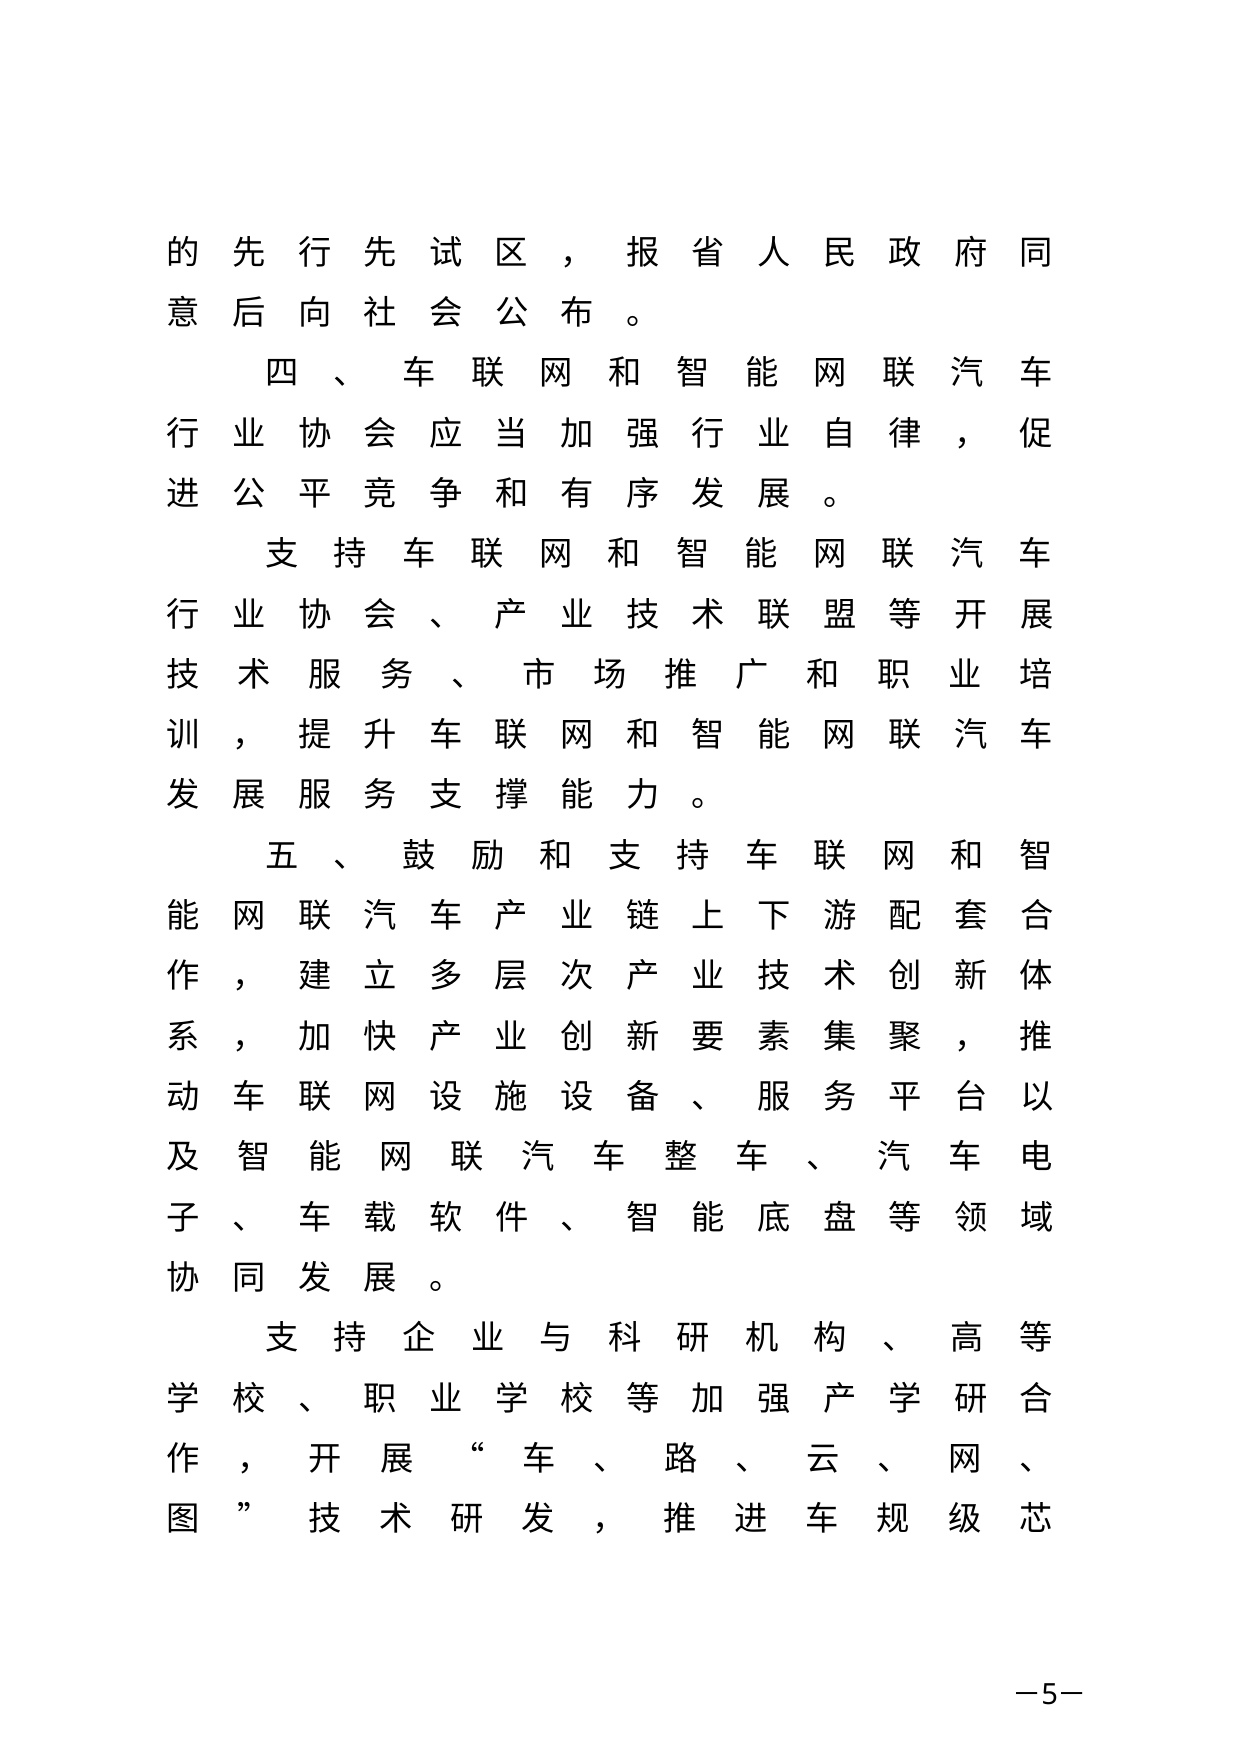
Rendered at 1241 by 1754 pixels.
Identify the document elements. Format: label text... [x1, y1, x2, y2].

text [167, 219, 1085, 340]
text 五、鼓励和支持车联网和智能网联汽车产业链上下游配套合作，建立多层次产业技术创新体系，加快产业创新要素集聚，推动车联网设施设备、服务平台以及智能网联汽车整车、汽车电子、车载软件、智能底盘等领域协同发展。 [167, 822, 1085, 1305]
text 支持车联网和智能网联汽车行业协会、产业技术联盟等开展技术服务、市场推广和职业培训，提升车联网和智能网联汽车发展服务支撑能力。 [167, 521, 1085, 822]
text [167, 1305, 1085, 1546]
text 四、车联网和智能网联汽车行业协会应当加强行业自律，促进公平竞争和有序发展。 [167, 340, 1085, 521]
